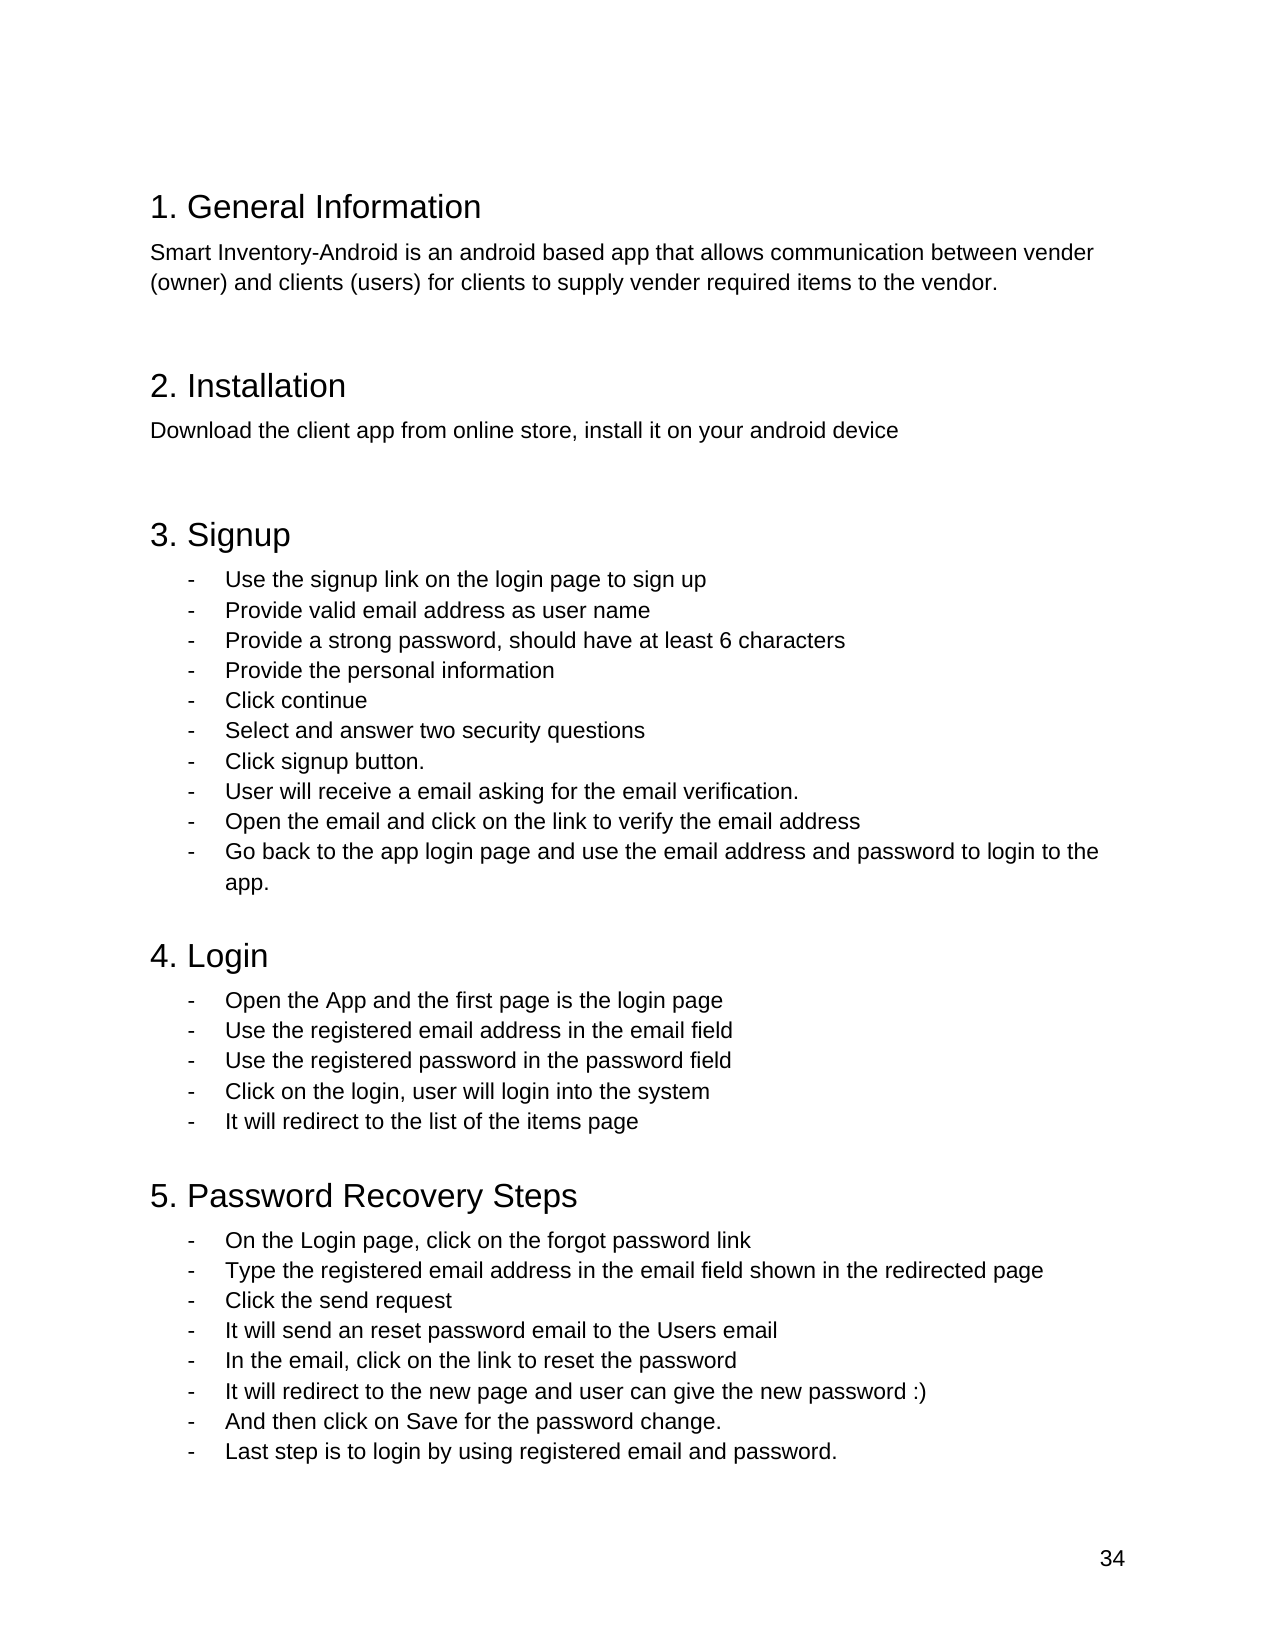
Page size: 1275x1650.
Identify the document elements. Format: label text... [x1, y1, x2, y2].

list On the Login page, click on the forgot password link [187, 1227, 1125, 1253]
list Provide a strong password, should have at least 6 characters [187, 627, 1125, 653]
list Use the signup link on the login page to sign up [187, 566, 1125, 593]
list Open the email and click on the link to verify the email address [187, 808, 1125, 834]
subtitle 1. General Information [150, 187, 1125, 226]
list In the email, click on the link to reset the password [187, 1347, 1125, 1374]
list Click continue [187, 687, 1125, 713]
list Provide the personal information [187, 657, 1125, 683]
list It will send an reset password email to the Users email [187, 1317, 1125, 1343]
list Open the App and the first page is the login page [187, 987, 1125, 1013]
list Use the registered password in the password field [187, 1047, 1125, 1074]
subtitle 2. Installation [150, 367, 1125, 405]
subtitle 5. Password Recovery Steps [150, 1176, 1125, 1214]
list Last step is to login by using registered email and password. [187, 1438, 1125, 1464]
list Provide valid email address as user name [187, 597, 1125, 623]
list Type the registered email address in the email field shown in the redirected page [187, 1257, 1125, 1283]
list Click on the login, user will login into the system [187, 1078, 1125, 1104]
list Select and answer two security questions [187, 717, 1125, 744]
list Click signup button. [187, 748, 1125, 774]
list Go back to the app login page and use the email address and password to login to the app. [187, 838, 1125, 895]
list And then click on Save for the password change. [187, 1408, 1125, 1434]
list It will redirect to the new page and user can give the new password :) [187, 1378, 1125, 1404]
subtitle 3. Signup [150, 515, 1125, 554]
list Use the registered email address in the email field [187, 1017, 1125, 1044]
list Click the send request [187, 1287, 1125, 1313]
list User will receive a email asking for the email verification. [187, 778, 1125, 804]
subtitle 4. Login [150, 936, 1125, 974]
list It will redirect to the list of the items page [187, 1108, 1125, 1134]
text Smart Inventory-Android is an android based app that allows communication between vender (owner) and clients (users) for clients to supply vender required items to the vendor. [150, 238, 1125, 295]
text Download the client app from online store, install it on your android device [150, 417, 1125, 444]
